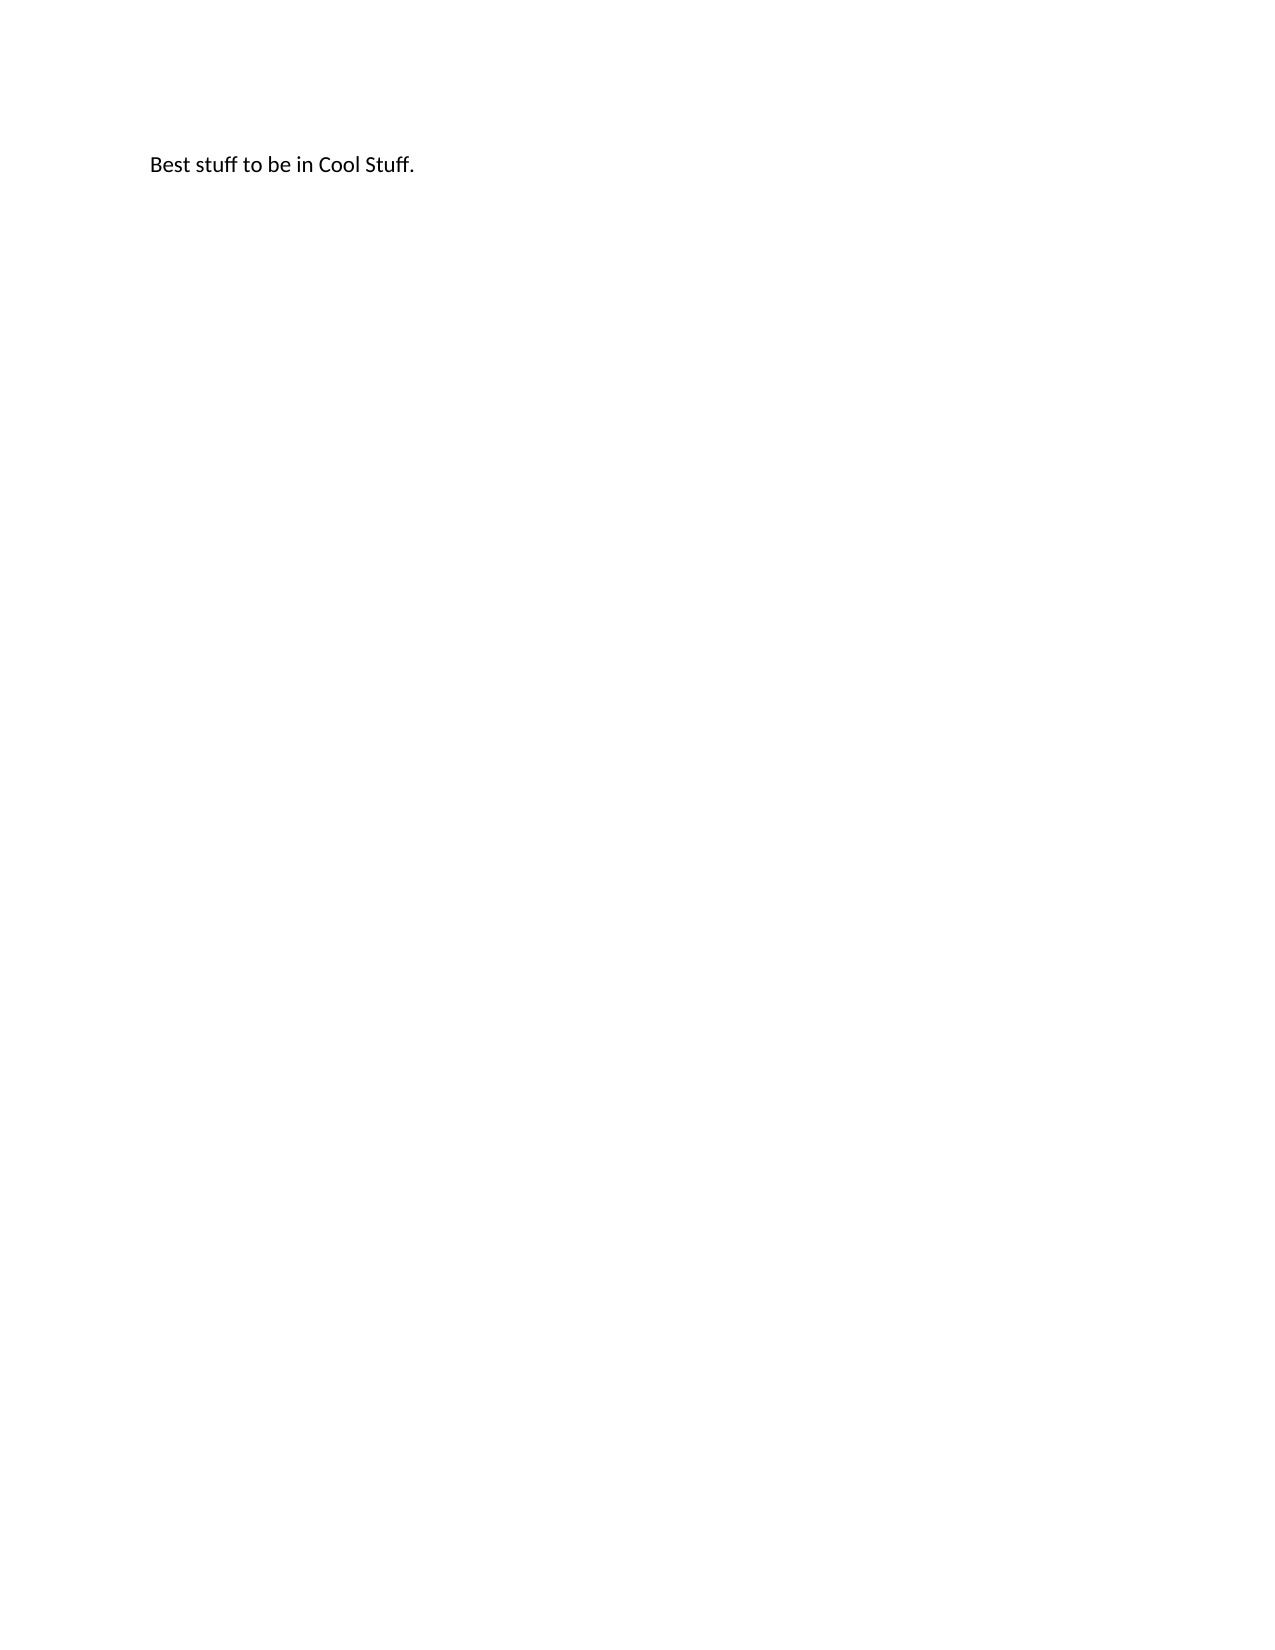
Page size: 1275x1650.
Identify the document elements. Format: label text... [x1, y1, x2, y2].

text Best stuff to be in Cool Stuff. [150, 150, 1125, 178]
